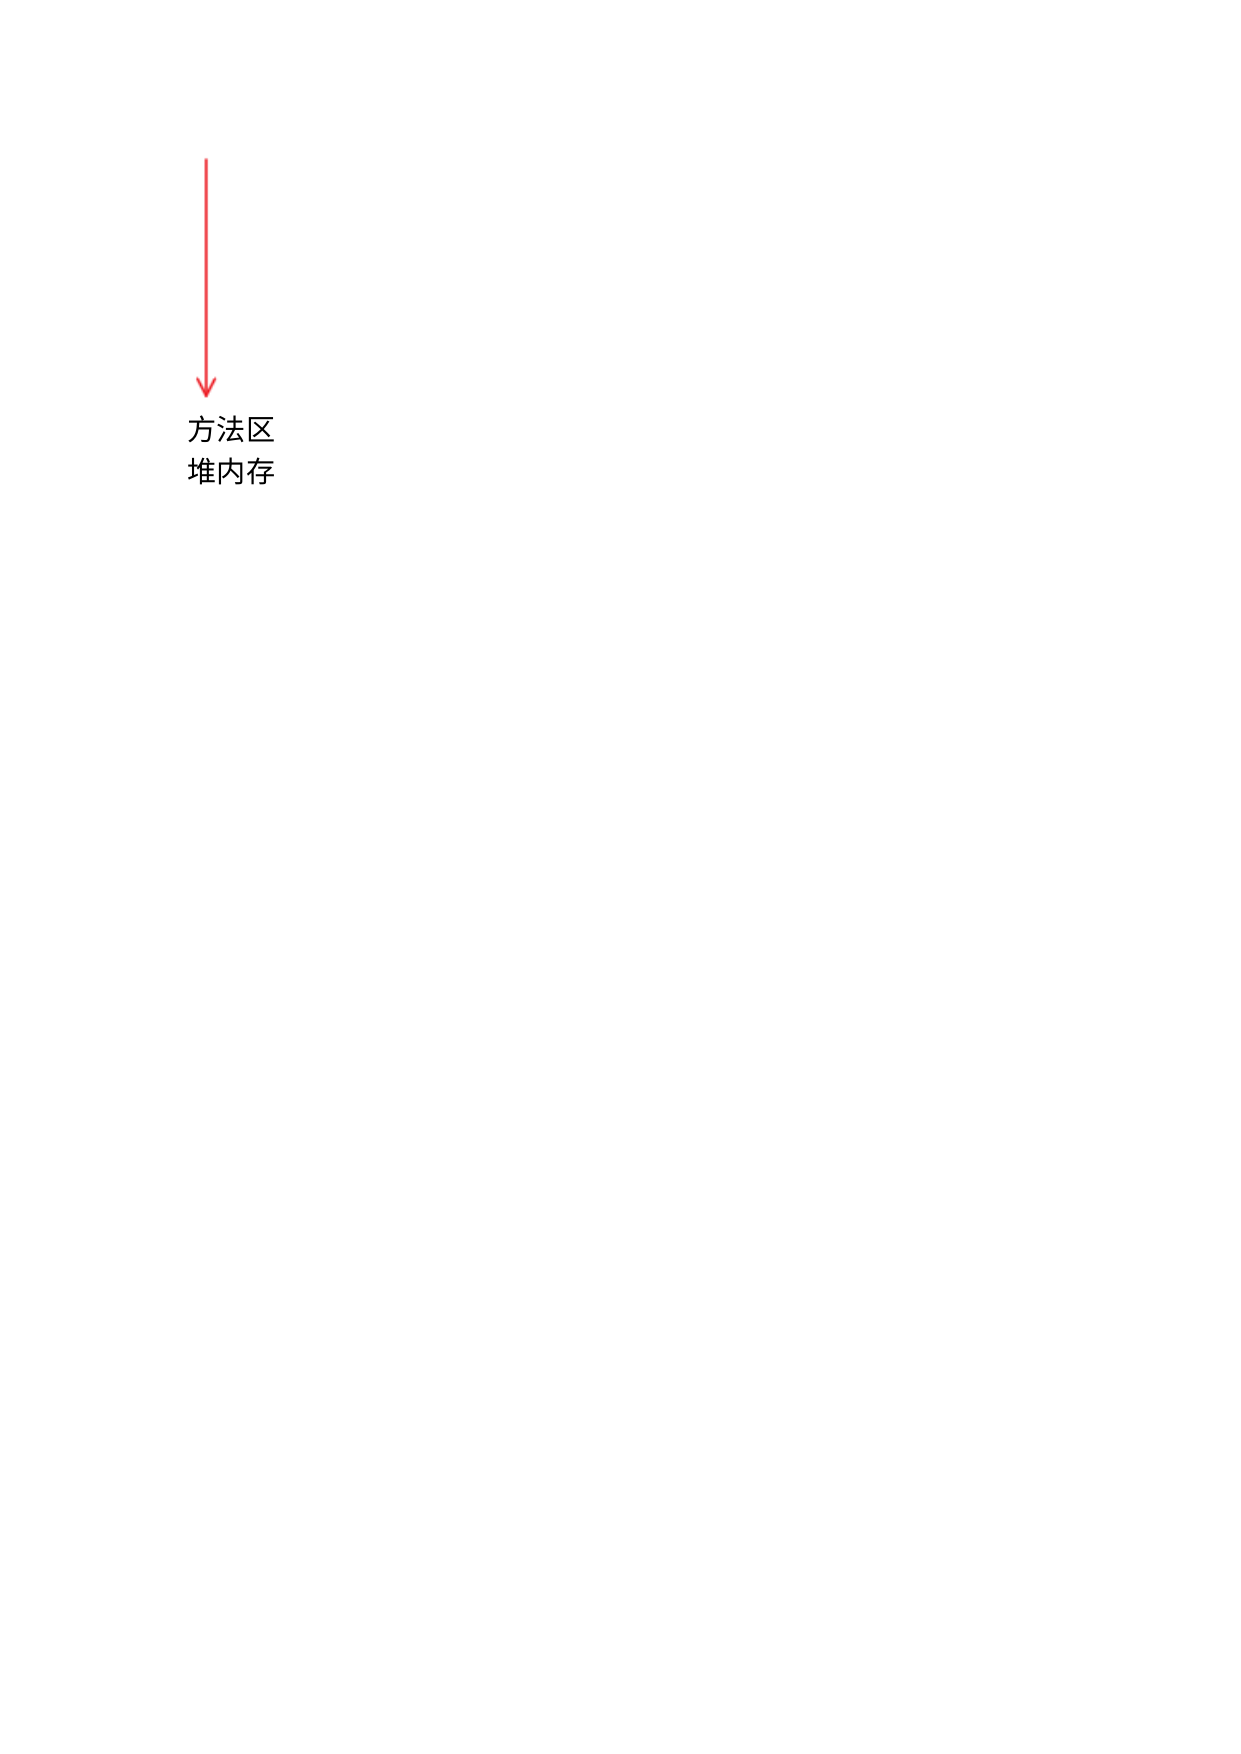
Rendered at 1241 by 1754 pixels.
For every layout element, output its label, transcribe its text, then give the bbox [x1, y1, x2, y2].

text 堆内存 [187, 448, 1053, 491]
picture [187, 150, 226, 407]
text 方法区 [187, 406, 1053, 448]
